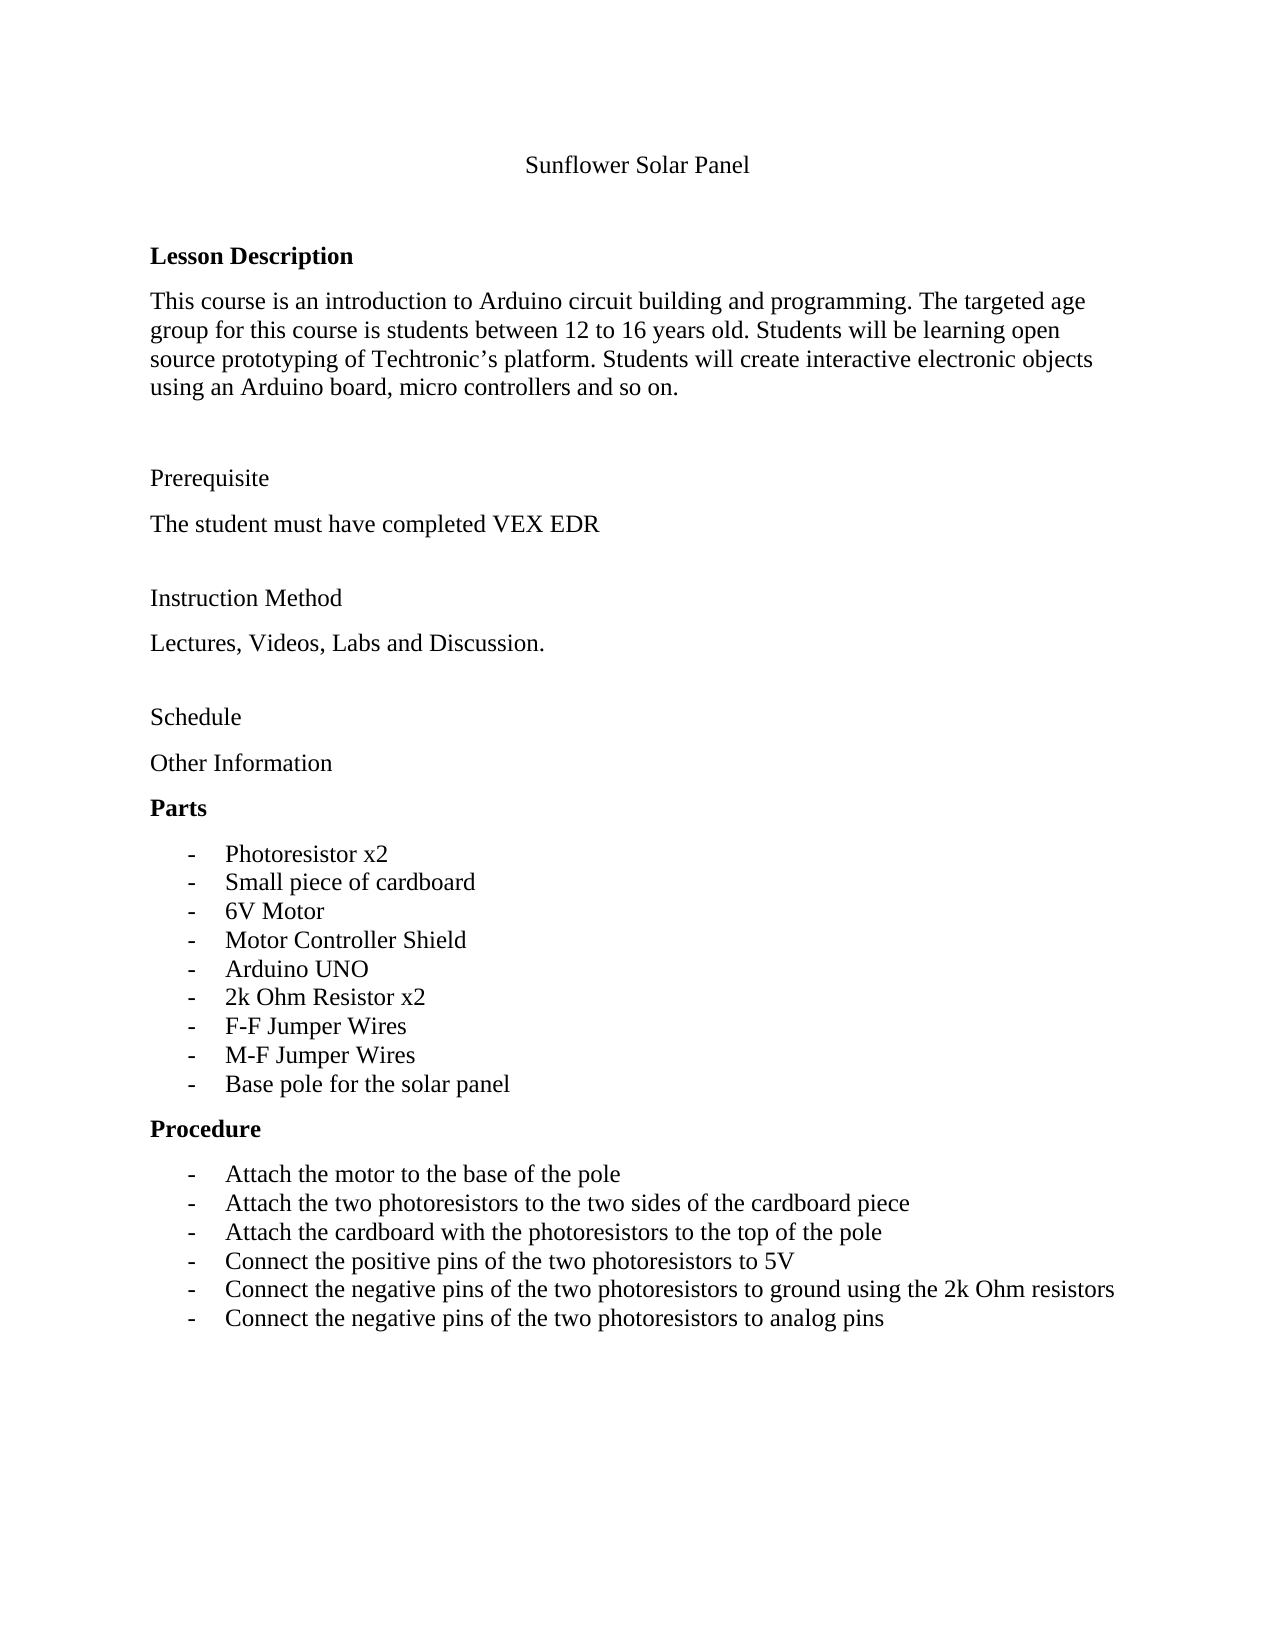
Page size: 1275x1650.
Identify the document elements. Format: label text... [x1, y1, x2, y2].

text This course is an introduction to Arduino circuit building and programming. The targeted age group for this course is students between 12 to 16 years old. Students will be learning open source prototyping of Techtronic’s platform. Students will create interactive electronic objects using an Arduino board, micro controllers and so on. [150, 286, 1125, 401]
list Attach the cardboard with the photoresistors to the top of the pole [187, 1217, 1125, 1246]
list F-F Jumper Wires [187, 1011, 1125, 1040]
text Schedule [150, 702, 1125, 731]
list Attach the two photoresistors to the two sides of the cardboard piece [187, 1188, 1125, 1217]
text Instruction Method [150, 583, 1125, 612]
list Connect the negative pins of the two photoresistors to analog pins [187, 1303, 1125, 1332]
list Connect the positive pins of the two photoresistors to 5V [187, 1246, 1125, 1274]
list Base pole for the solar panel [187, 1069, 1125, 1097]
list Arduino UNO [187, 954, 1125, 982]
list 6V Motor [187, 896, 1125, 925]
list Motor Controller Shield [187, 925, 1125, 954]
text Procedure [150, 1114, 1125, 1143]
text Other Information [150, 748, 1125, 777]
list Attach the motor to the base of the pole [187, 1159, 1125, 1188]
text Parts [150, 793, 1125, 822]
text The student must have completed VEX EDR [150, 509, 1125, 537]
text Sunflower Solar Panel [150, 150, 1125, 179]
text Lesson Description [150, 241, 1125, 269]
text Prerequisite [150, 463, 1125, 492]
list 2k Ohm Resistor x2 [187, 982, 1125, 1011]
list Small piece of cardboard [187, 867, 1125, 896]
list Connect the negative pins of the two photoresistors to ground using the 2k Ohm resistors [187, 1274, 1125, 1303]
list Photoresistor x2 [187, 839, 1125, 867]
text Lectures, Videos, Labs and Discussion. [150, 628, 1125, 657]
list M-F Jumper Wires [187, 1040, 1125, 1069]
